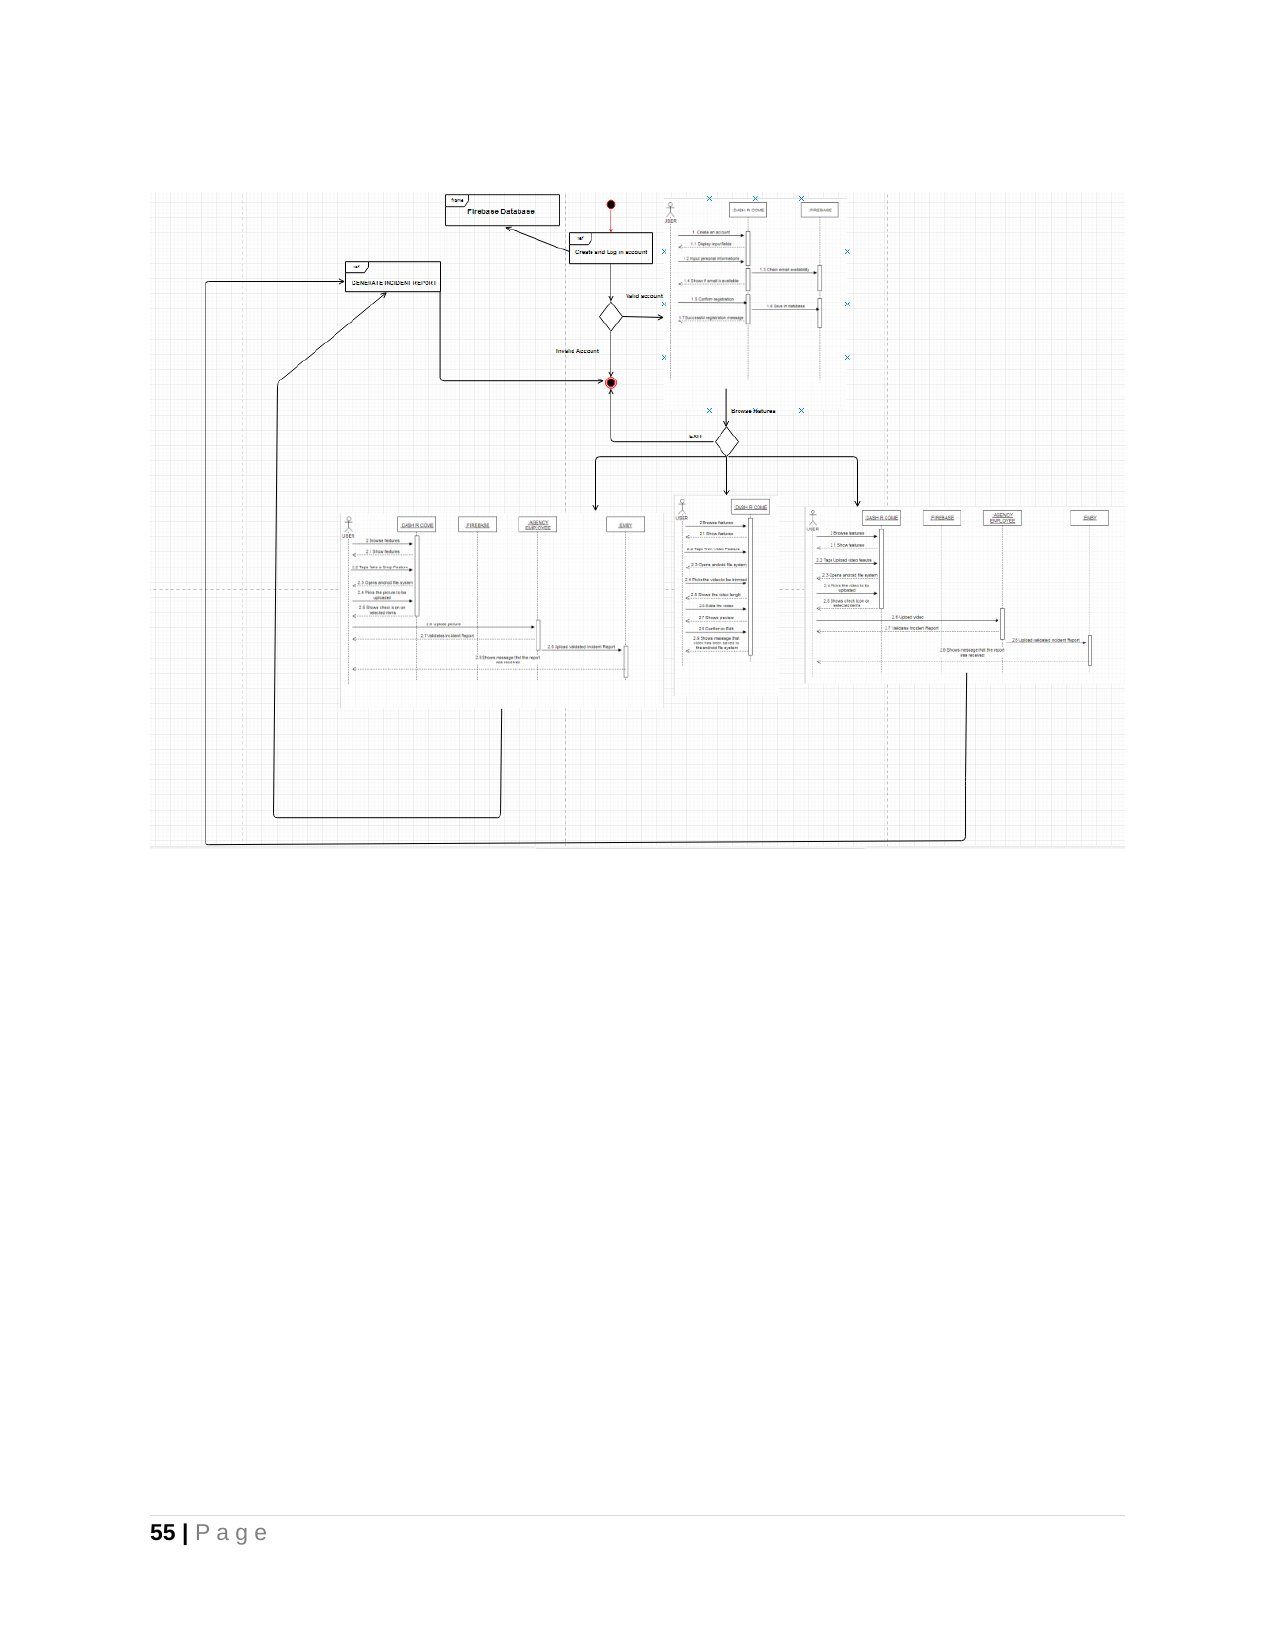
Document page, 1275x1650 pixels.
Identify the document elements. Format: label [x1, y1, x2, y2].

picture [150, 192, 1125, 849]
